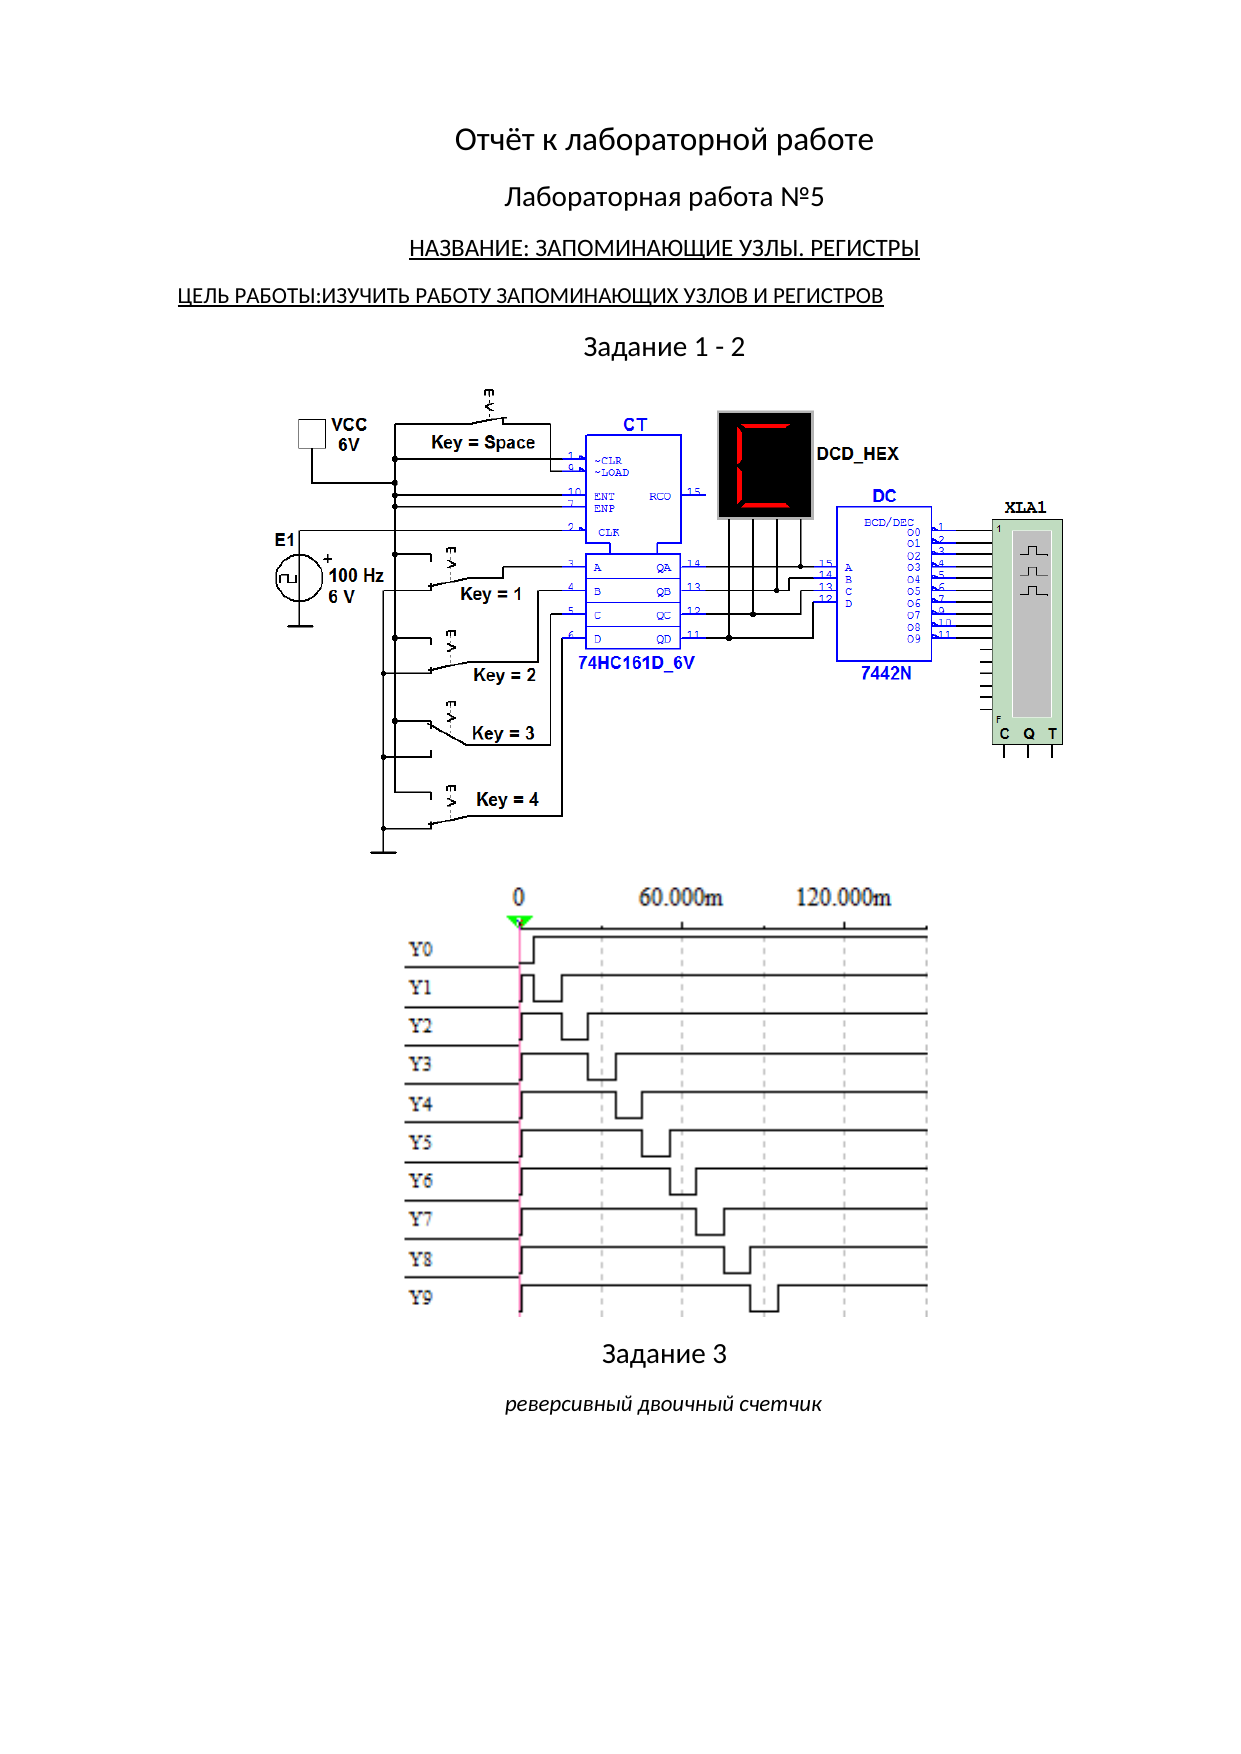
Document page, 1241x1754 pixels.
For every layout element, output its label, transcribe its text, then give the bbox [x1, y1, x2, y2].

picture [401, 877, 928, 1317]
text Лабораторная работа №5 [177, 178, 1152, 213]
text Задание 1 - 2 [177, 328, 1152, 363]
text реверсивный двоичный счетчик [177, 1389, 1152, 1417]
text ЦЕЛЬ РАБОТЫ:ИЗУЧИТЬ РАБОТУ ЗАПОМИНАЮЩИХ УЗЛОВ И РЕГИСТРОВ [177, 281, 1152, 309]
text Задание 3 [177, 1335, 1152, 1370]
text НАЗВАНИЕ: ЗАПОМИНАЮЩИЕ УЗЛЫ. РЕГИСТРЫ [177, 232, 1152, 263]
picture [260, 382, 1068, 859]
text Отчёт к лабораторной работе [177, 118, 1152, 159]
